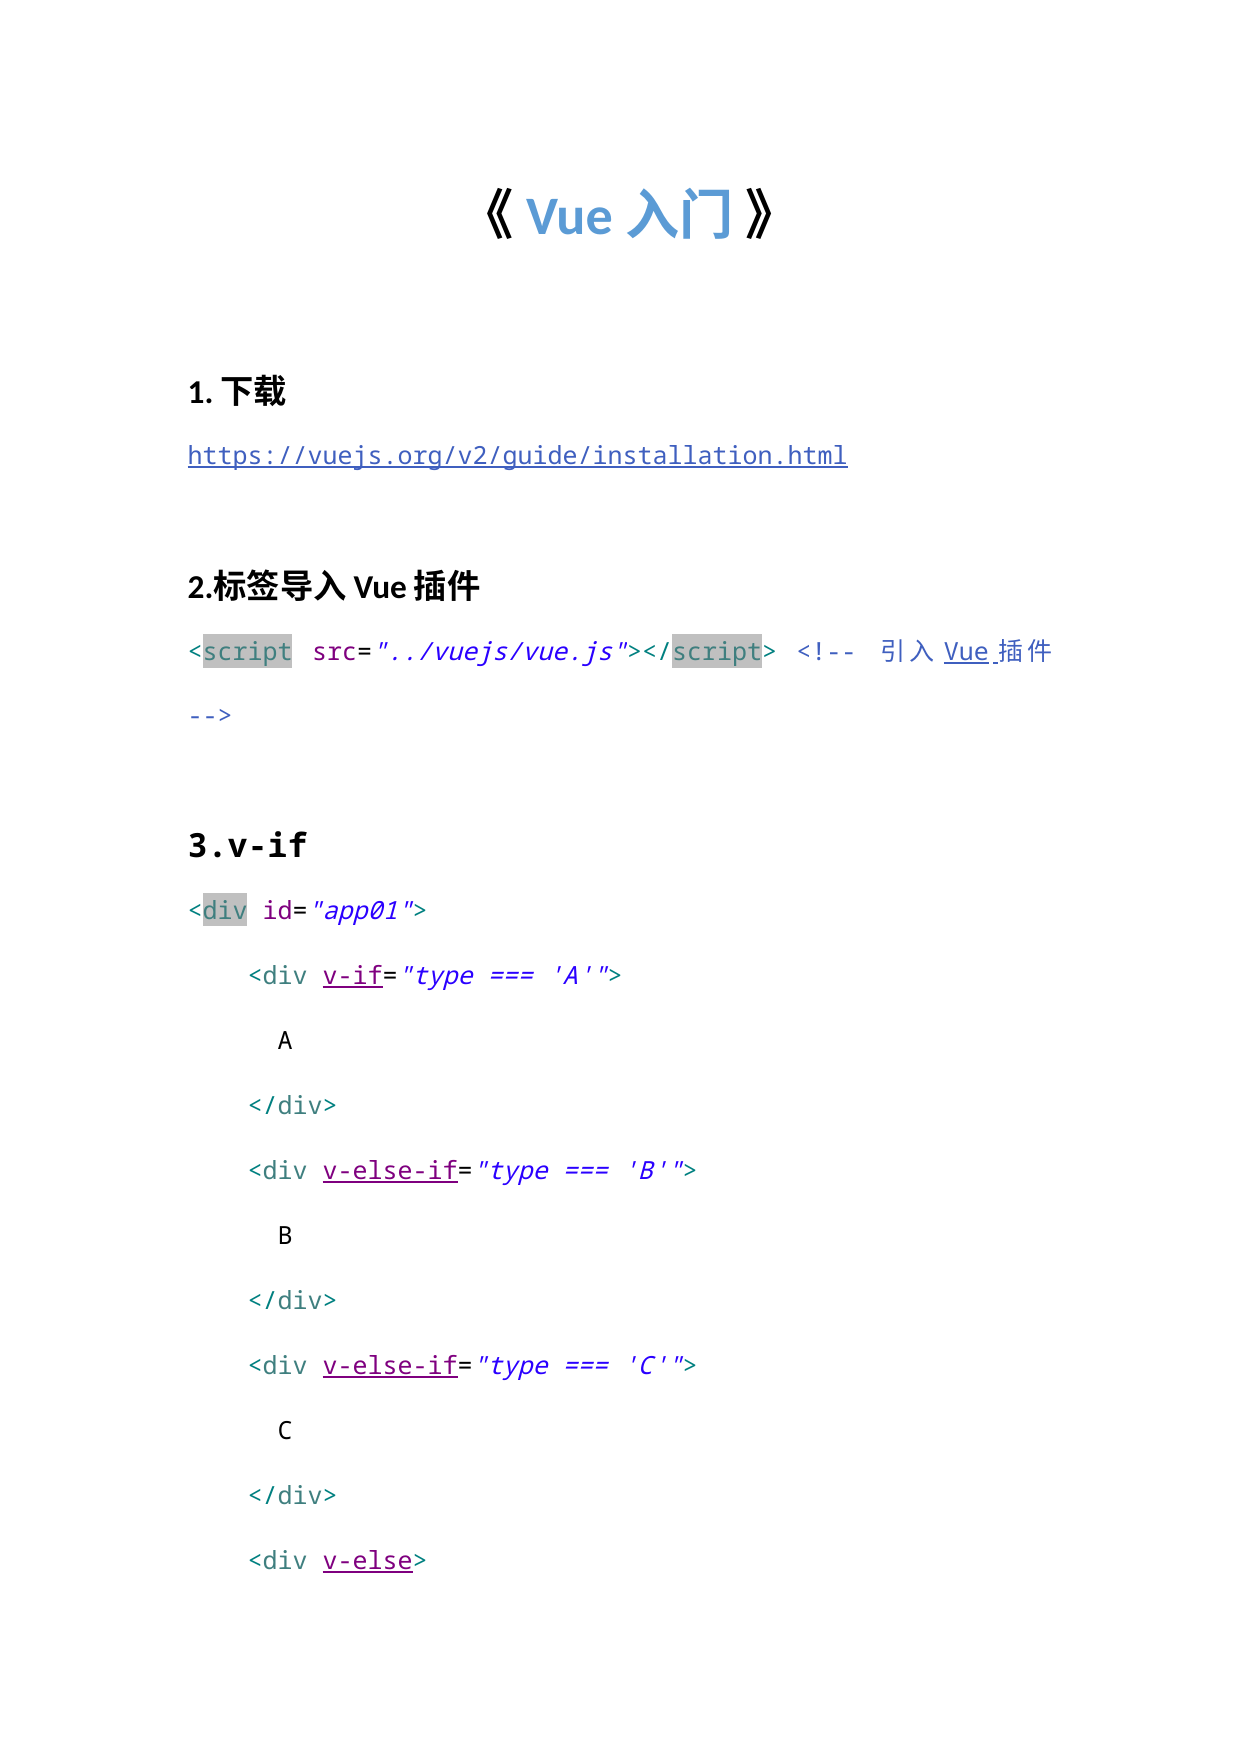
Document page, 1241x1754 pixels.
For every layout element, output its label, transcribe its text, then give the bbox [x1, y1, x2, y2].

list <script src="../vuejs/vue.js"></script> <!-- 引入Vue插件 --> [187, 617, 1053, 747]
text <div v-if="type === 'A'"> [187, 942, 1053, 1007]
text B [187, 1202, 1053, 1267]
list 3.v-if [187, 812, 1053, 877]
text <div v-else-if="type === 'B'"> [187, 1137, 1053, 1202]
list https://vuejs.org/v2/guide/installation.html [187, 422, 1053, 487]
text <div id="app01"> [187, 877, 1053, 942]
text C [187, 1397, 1053, 1462]
text </div> [187, 1267, 1053, 1332]
text <div v-else-if="type === 'C'"> [187, 1332, 1053, 1397]
list 2.标签导入Vue插件 [187, 552, 1053, 617]
list 下载 [187, 357, 1053, 422]
text </div> [187, 1462, 1053, 1527]
text </div> [187, 1072, 1053, 1137]
text 《 Vue 入门 》 [187, 162, 1053, 259]
text <div v-else> [187, 1527, 1053, 1592]
text A [187, 1007, 1053, 1072]
